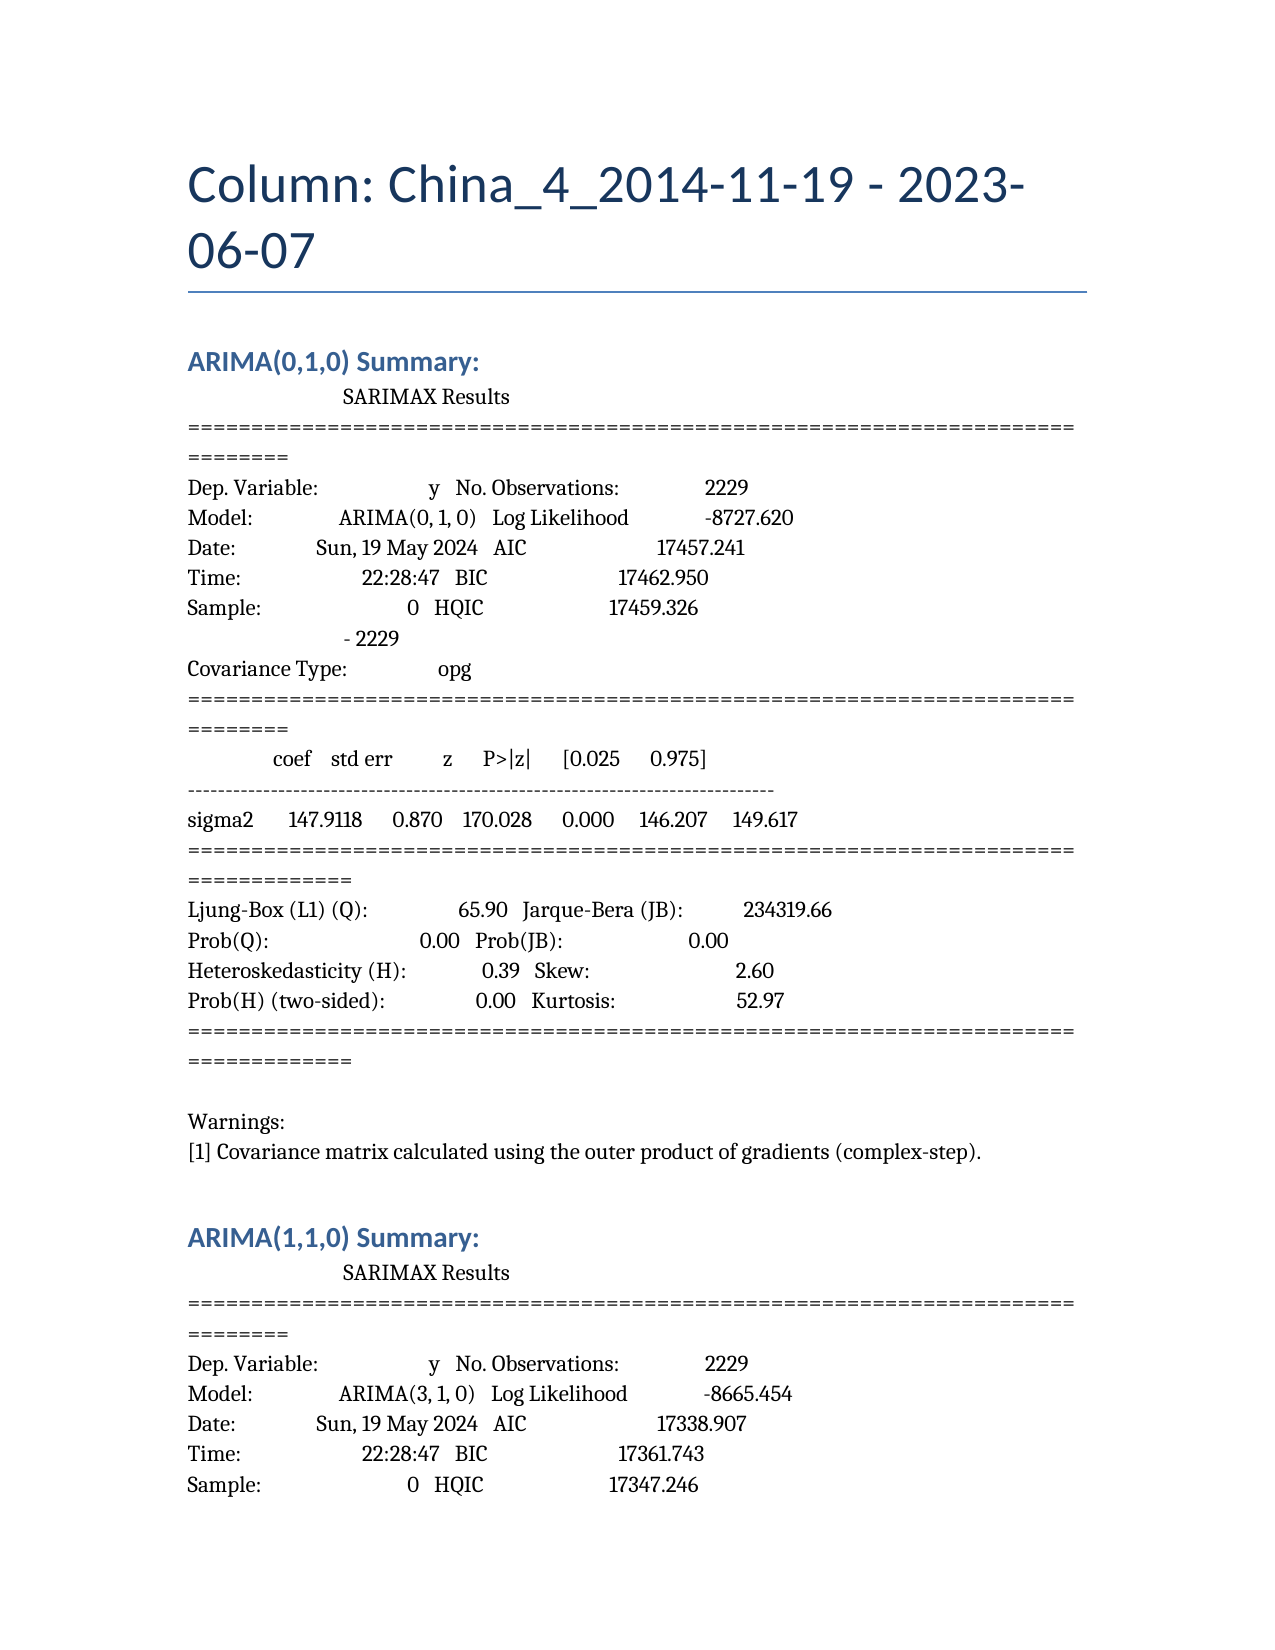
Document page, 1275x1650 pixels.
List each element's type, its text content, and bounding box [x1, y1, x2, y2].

subtitle ARIMA(0,1,0) Summary: [187, 343, 1087, 378]
subtitle ARIMA(1,1,0) Summary: [187, 1219, 1087, 1255]
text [187, 1260, 1087, 1498]
text SARIMAX Results ============================================================================== Dep. Variable: y No. Observations: 2229 Model: ARIMA(0, 1, 0) Log Likelihood -8727.620 Date: Sun, 19 May 2024 AIC 17457.241 Time: 22:28:47 BIC 17462.950 Sample: 0 HQIC 17459.326 - 2229 Covariance Type: opg ============================================================================== coef std err z P>|z| [0.025 0.975] ------------------------------------------------------------------------------ sigma2 147.9118 0.870 170.028 0.000 146.207 149.617 =================================================================================== Ljung-Box (L1) (Q): 65.90 Jarque-Bera (JB): 234319.66 Prob(Q): 0.00 Prob(JB): 0.00 Heteroskedasticity (H): 0.39 Skew: 2.60 Prob(H) (two-sided): 0.00 Kurtosis: 52.97 =================================================================================== Warnings: [1] Covariance matrix calculated using the outer product of gradients (complex-step). [187, 384, 1087, 1165]
title Column: China_4_2014-11-19 - 2023-06-07 [187, 150, 1087, 293]
